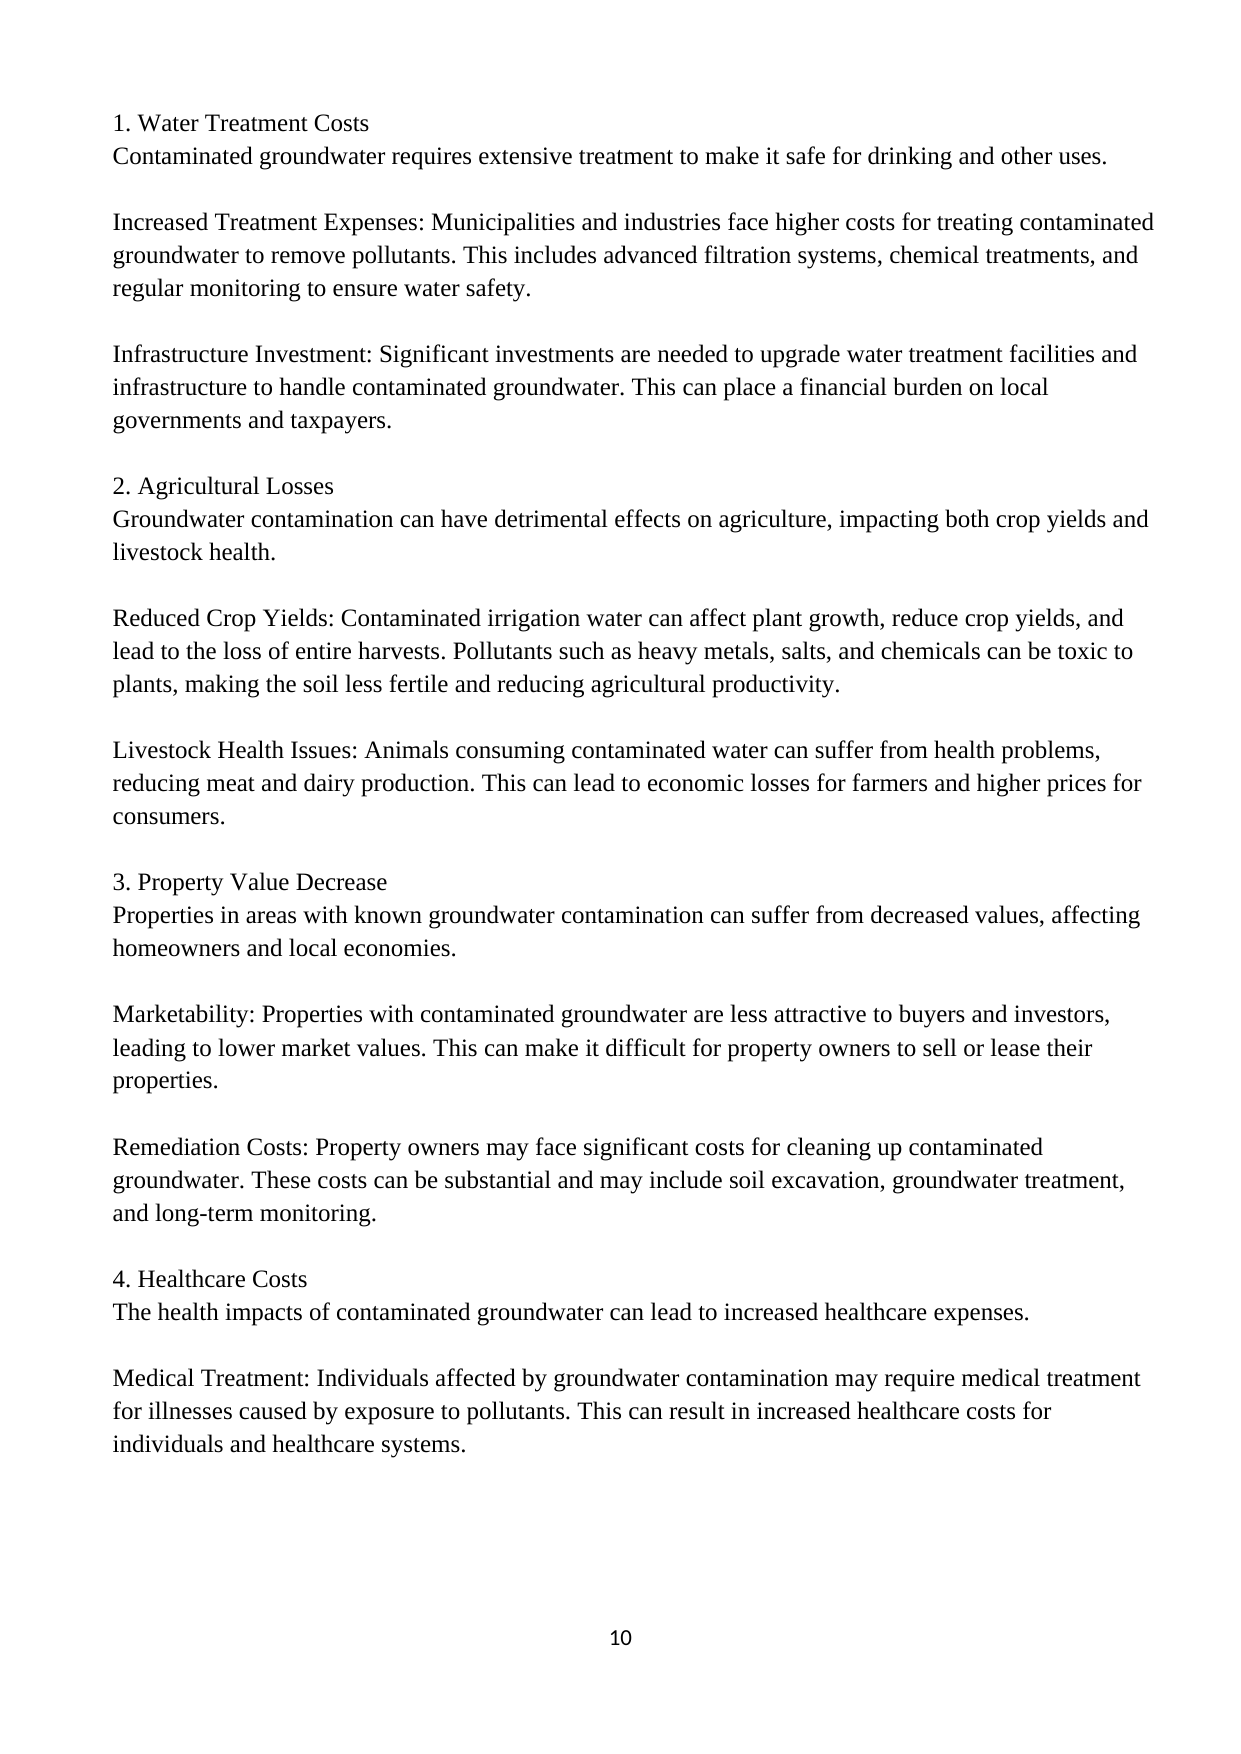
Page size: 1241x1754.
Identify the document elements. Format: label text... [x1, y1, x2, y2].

list Medical Treatment: Individuals affected by groundwater contamination may require medical treatment for illnesses caused by exposure to pollutants. This can result in increased healthcare costs for individuals and healthcare systems. [112, 1363, 1165, 1458]
list Marketability: Properties with contaminated groundwater are less attractive to buyers and investors, leading to lower market values. This can make it difficult for property owners to sell or lease their properties. [112, 999, 1165, 1094]
list 1. Water Treatment Costs [112, 108, 1165, 137]
list The health impacts of contaminated groundwater can lead to increased healthcare expenses. [112, 1297, 1165, 1326]
list Infrastructure Investment: Significant investments are needed to upgrade water treatment facilities and infrastructure to handle contaminated groundwater. This can place a financial burden on local governments and taxpayers. [112, 339, 1165, 434]
list Contaminated groundwater requires extensive treatment to make it safe for drinking and other uses. [112, 141, 1165, 170]
list Increased Treatment Expenses: Municipalities and industries face higher costs for treating contaminated groundwater to remove pollutants. This includes advanced filtration systems, chemical treatments, and regular monitoring to ensure water safety. [112, 207, 1165, 302]
list Livestock Health Issues: Animals consuming contaminated water can suffer from health problems, reducing meat and dairy production. This can lead to economic losses for farmers and higher prices for consumers. [112, 735, 1165, 830]
list Reduced Crop Yields: Contaminated irrigation water can affect plant growth, reduce crop yields, and lead to the loss of entire harvests. Pollutants such as heavy metals, salts, and chemicals can be toxic to plants, making the soil less fertile and reducing agricultural productivity. [112, 603, 1165, 698]
list 4. Healthcare Costs [112, 1264, 1165, 1292]
list Groundwater contamination can have detrimental effects on agriculture, impacting both crop yields and livestock health. [112, 504, 1165, 566]
list 2. Agricultural Losses [112, 471, 1165, 500]
list Remediation Costs: Property owners may face significant costs for cleaning up contaminated groundwater. These costs can be substantial and may include soil excavation, groundwater treatment, and long-term monitoring. [112, 1132, 1165, 1226]
list Properties in areas with known groundwater contamination can suffer from decreased values, affecting homeowners and local economies. [112, 901, 1165, 962]
list 3. Property Value Decrease [112, 867, 1165, 896]
